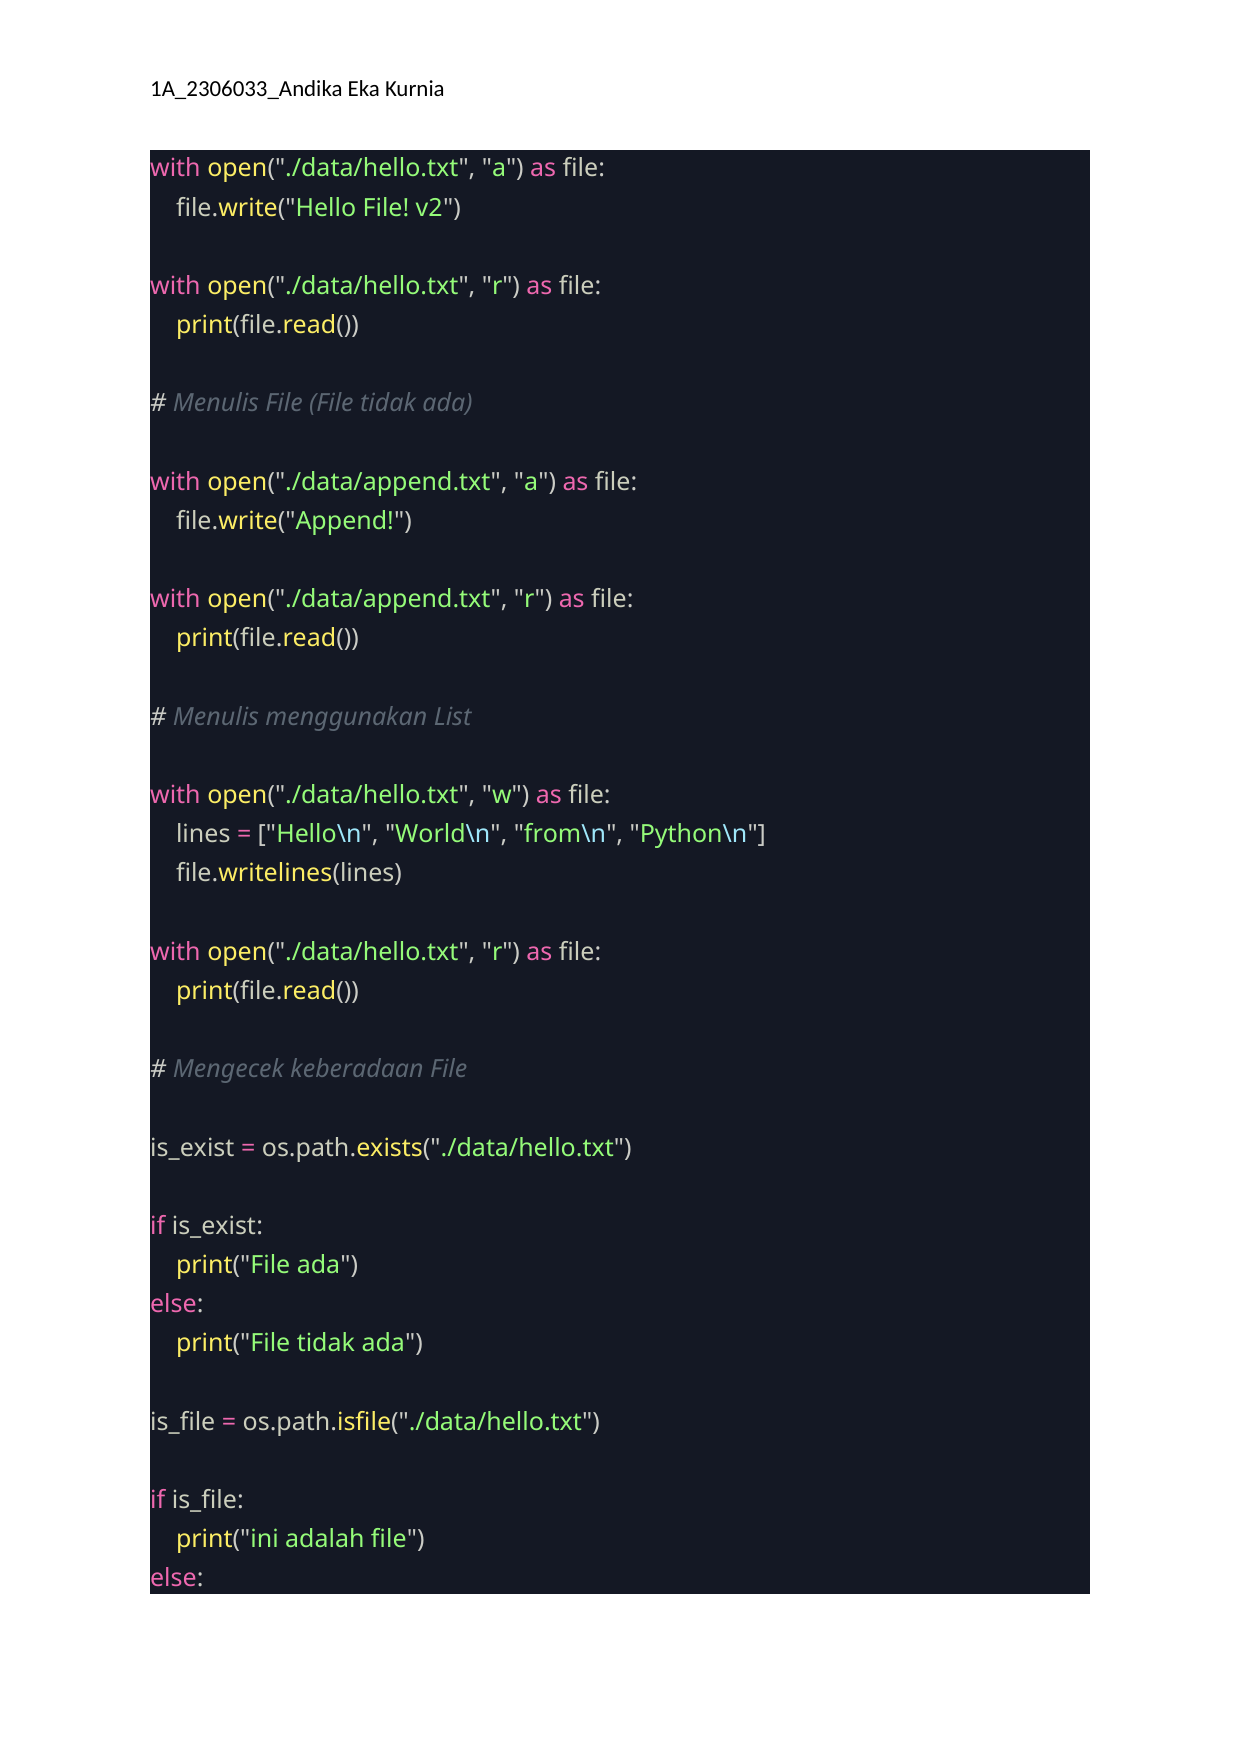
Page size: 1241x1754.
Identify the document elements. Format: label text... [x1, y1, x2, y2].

text # Menulis File (File tidak ada) [150, 385, 1090, 419]
text with open("./data/append.txt", "r") as file: [150, 581, 1090, 615]
text print(file.read()) [150, 307, 1090, 341]
text print(file.read()) [150, 620, 1090, 654]
text print("File ada") [150, 1247, 1090, 1281]
text print(file.read()) [150, 972, 1090, 1007]
text if is_file: [150, 1482, 1090, 1516]
text with open("./data/hello.txt", "w") as file: [150, 777, 1090, 811]
text file.write("Hello File! v2") [150, 189, 1090, 223]
text print("File tidak ada") [150, 1325, 1090, 1359]
text file.write("Append!") [150, 502, 1090, 537]
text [150, 267, 1090, 302]
text is_exist = os.path.exists("./data/hello.txt") [150, 1129, 1090, 1163]
text if is_exist: [150, 1207, 1090, 1242]
text with open("./data/append.txt", "a") as file: [150, 463, 1090, 497]
text is_file = os.path.isfile("./data/hello.txt") [150, 1403, 1090, 1437]
text with open("./data/hello.txt", "a") as file: [150, 150, 1090, 184]
text else: [150, 1560, 1090, 1594]
text with open("./data/hello.txt", "r") as file: [150, 933, 1090, 967]
text print("ini adalah file") [150, 1521, 1090, 1555]
text # Mengecek keberadaan File [150, 1051, 1090, 1085]
text # Menulis menggunakan List [150, 698, 1090, 732]
text file.writelines(lines) [150, 855, 1090, 889]
text else: [150, 1286, 1090, 1320]
text lines = ["Hello\n", "World\n", "from\n", "Python\n"] [150, 816, 1090, 850]
